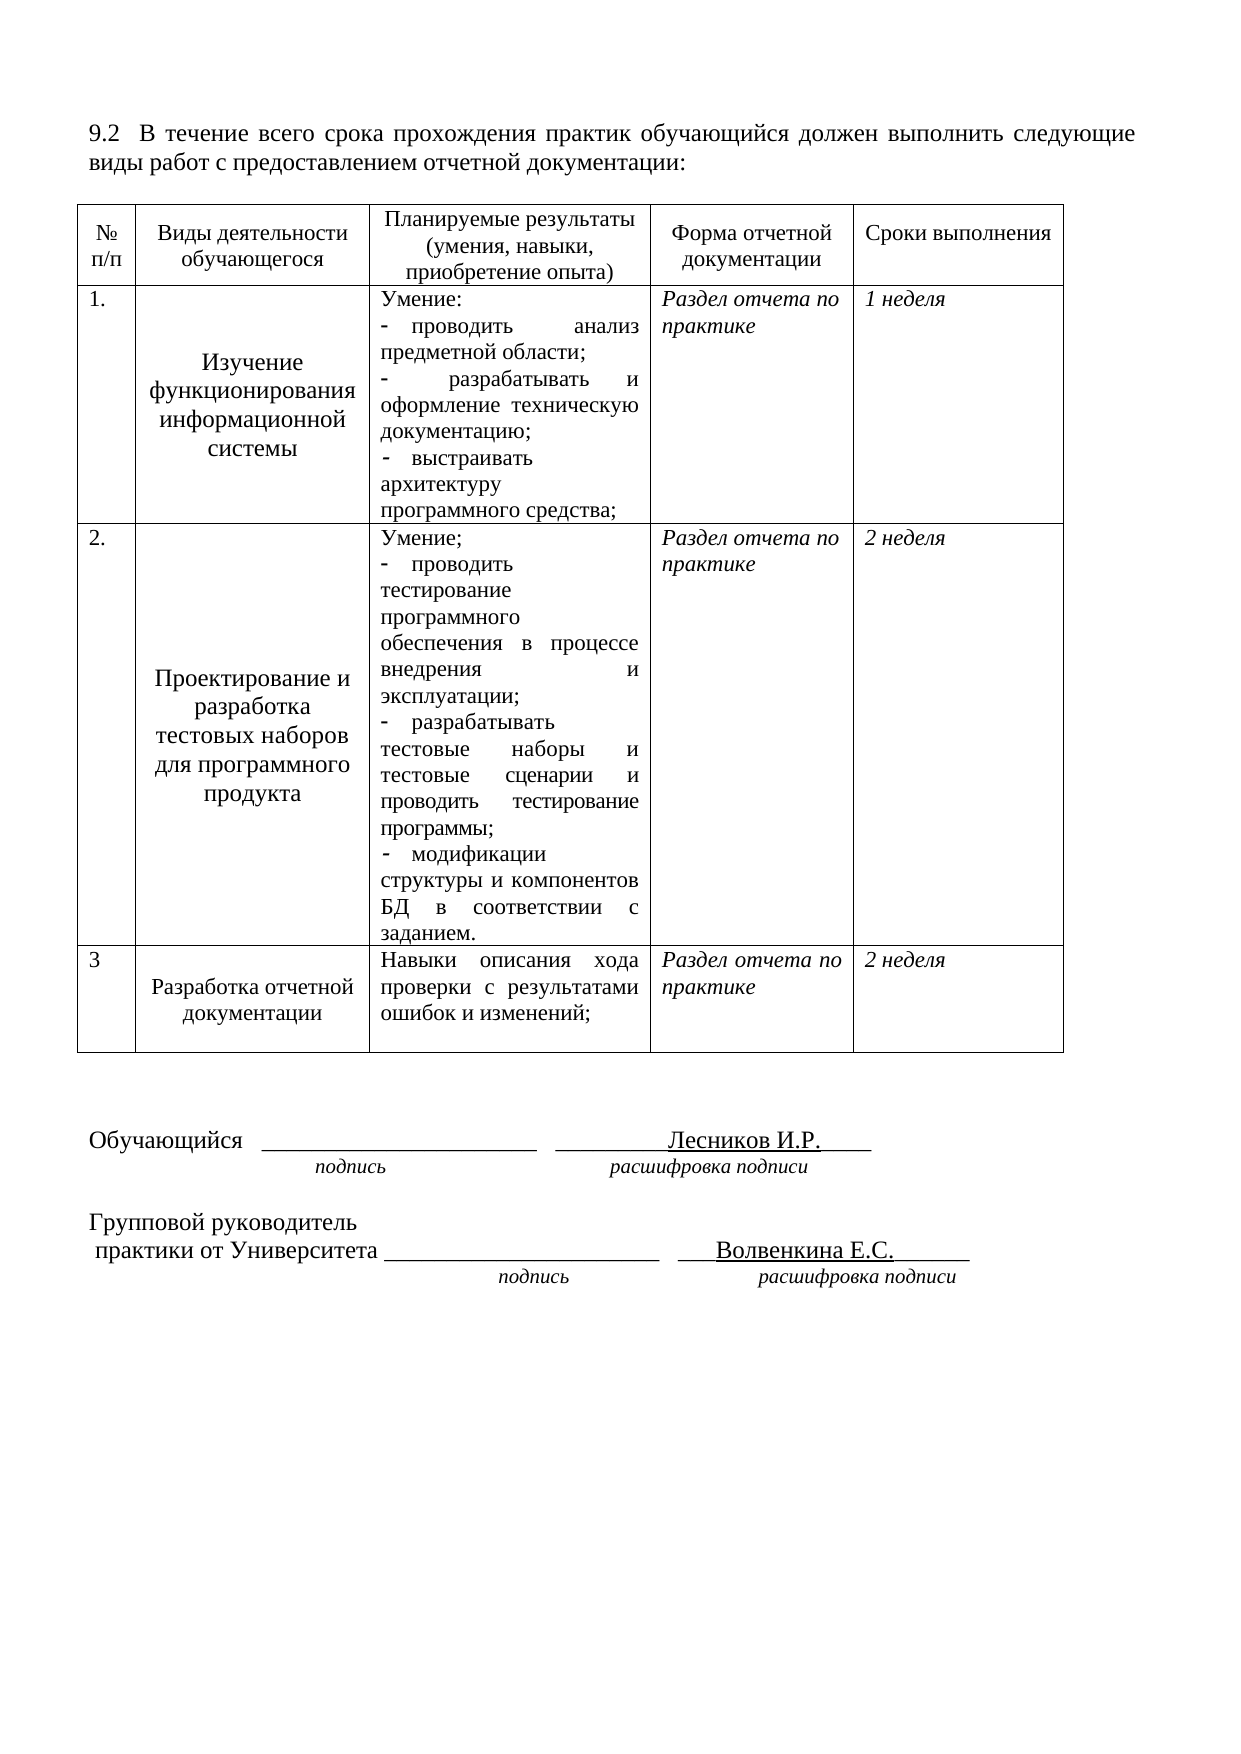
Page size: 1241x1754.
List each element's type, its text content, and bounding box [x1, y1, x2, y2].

text подпись расшифровка подписи [88, 1264, 1137, 1288]
table_header Планируемые результаты (умения, навыки, приобретение опыта) [370, 205, 650, 284]
table_cell Раздел отчета по практике [651, 524, 853, 945]
table_header Виды деятельности обучающегося [136, 205, 369, 284]
table_cell Раздел отчета по практике [651, 946, 853, 1052]
table_cell Проектирование и разработка тестовых наборов для программного продукта [136, 524, 369, 945]
text подпись расшифровка подписи [236, 1154, 1137, 1178]
table_cell 2 неделя [854, 946, 1063, 1052]
table_cell 3 [78, 946, 135, 1052]
table_cell Навыки описания хода проверки с результатами ошибок и изменений; [370, 946, 650, 1052]
text 9.2 В течение всего срока прохождения практик обучающийся должен выполнить следующие виды работ с предоставлением отчетной документации: [88, 118, 1137, 176]
table_cell Раздел отчета по практике [651, 286, 853, 523]
table_cell 1 неделя [854, 286, 1063, 523]
table_header Форма отчетной документации [651, 205, 853, 284]
table_header № п/п [78, 205, 135, 284]
table_header Сроки выполнения [854, 205, 1063, 284]
table_cell Умение: проводить анализ предметной области; разрабатывать и оформление техническую документацию; выстраивать архитектуру программного средства; [370, 286, 650, 523]
table_cell 2. [78, 524, 135, 945]
text Групповой руководитель [88, 1207, 1137, 1235]
table_cell Умение; проводить тестирование программного обеспечения в процессе внедрения и эксплуатации; разрабатывать тестовые наборы и тестовые сценарии и проводить тестирование программы; модификации структуры и компонентов БД в соответствии с заданием. [370, 524, 650, 945]
text Обучающийся ______________________ _________Лесников И.Р.____ [88, 1125, 1137, 1154]
table_cell Изучение функционирования информационной системы [136, 286, 369, 523]
table_cell 1. [78, 286, 135, 523]
table_cell Разработка отчетной документации [136, 946, 369, 1052]
text практики от Университета ______________________ ___Волвенкина Е.С.______ [88, 1235, 1137, 1264]
table_cell 2 неделя [854, 524, 1063, 945]
